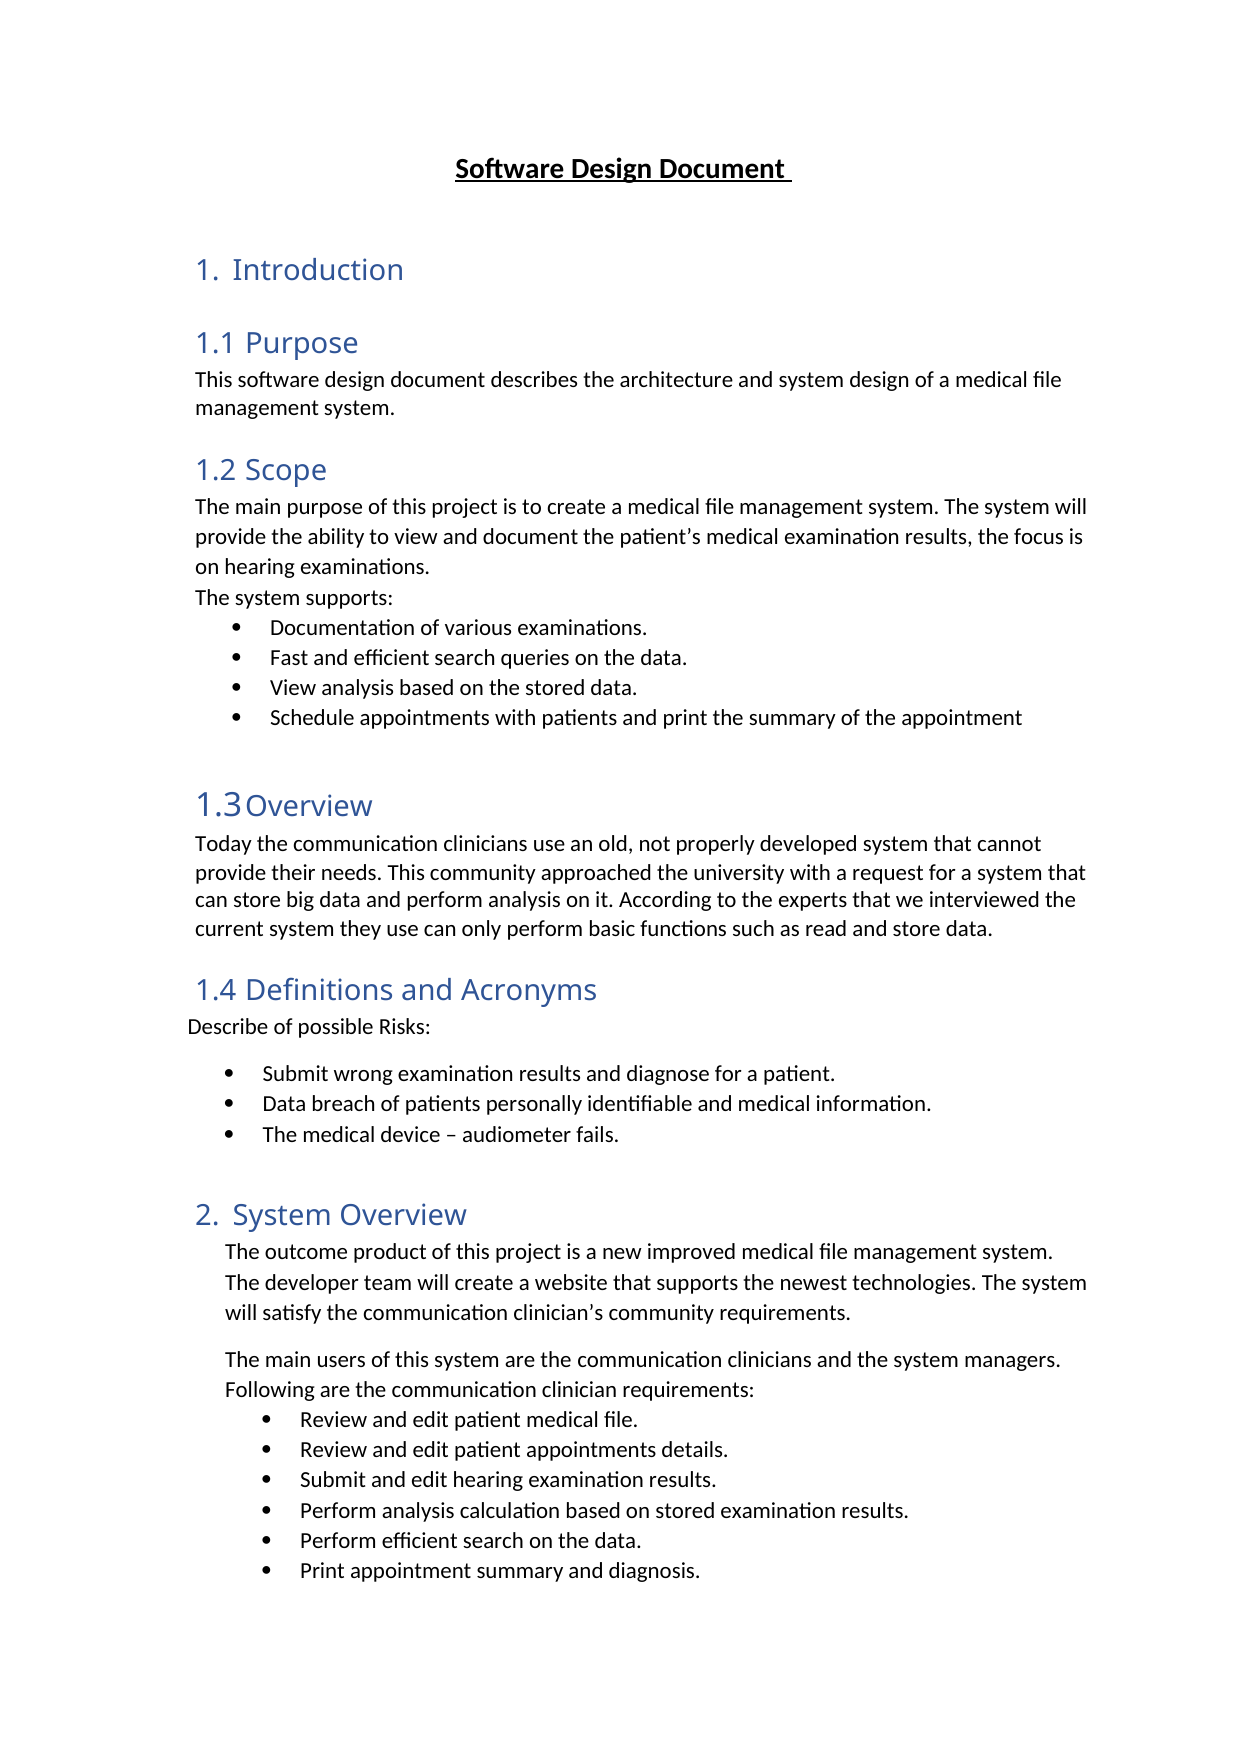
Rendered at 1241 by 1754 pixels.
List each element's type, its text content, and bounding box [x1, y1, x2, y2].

list Fast and efficient search queries on the data. [232, 643, 1090, 671]
text The outcome product of this project is a new improved medical file management system. The developer team will create a website that supports the newest technologies. The system will satisfy the communication clinician’s community requirements. [225, 1237, 1090, 1326]
list View analysis based on the stored data. [232, 673, 1090, 701]
subtitle System Overview [195, 1195, 1090, 1234]
list Print appointment summary and diagnosis. [262, 1556, 1090, 1584]
text Describe of possible Risks: [187, 1012, 1090, 1041]
list Data breach of patients personally identifiable and medical information. [225, 1089, 1090, 1118]
text Software Design Document [150, 150, 1090, 186]
text The main users of this system are the communication clinicians and the system managers. [225, 1345, 1090, 1373]
subtitle Introduction [195, 249, 1090, 289]
list Documentation of various examinations. [232, 613, 1090, 641]
text The main purpose of this project is to create a medical file management system. The system will provide the ability to view and document the patient’s medical examination results, the focus is on hearing examinations. [195, 492, 1090, 581]
list Perform analysis calculation based on stored examination results. [262, 1496, 1090, 1524]
subtitle Purpose [195, 322, 1090, 362]
list The medical device – audiometer fails. [225, 1120, 1090, 1148]
subtitle Overview [195, 781, 1090, 826]
list Review and edit patient appointments details. [262, 1435, 1090, 1463]
text Following are the communication clinician requirements: [225, 1375, 1090, 1403]
text This software design document describes the architecture and system design of a medical file management system. [195, 365, 1090, 421]
subtitle Scope [195, 449, 1090, 489]
text Today the communication clinicians use an old, not properly developed system that cannot provide their needs. This community approached the university with a request for a system that can store big data and perform analysis on it. According to the experts that we interviewed the current system they use can only perform basic functions such as read and store data. [195, 829, 1090, 942]
list Submit and edit hearing examination results. [262, 1466, 1090, 1494]
list Submit wrong examination results and diagnose for a patient. [225, 1059, 1090, 1087]
subtitle Definitions and Acronyms [195, 970, 1090, 1009]
list Review and edit patient medical file. [262, 1405, 1090, 1433]
list Schedule appointments with patients and print the summary of the appointment [232, 703, 1090, 732]
list Perform efficient search on the data. [262, 1526, 1090, 1554]
text The system supports: [195, 583, 1090, 611]
